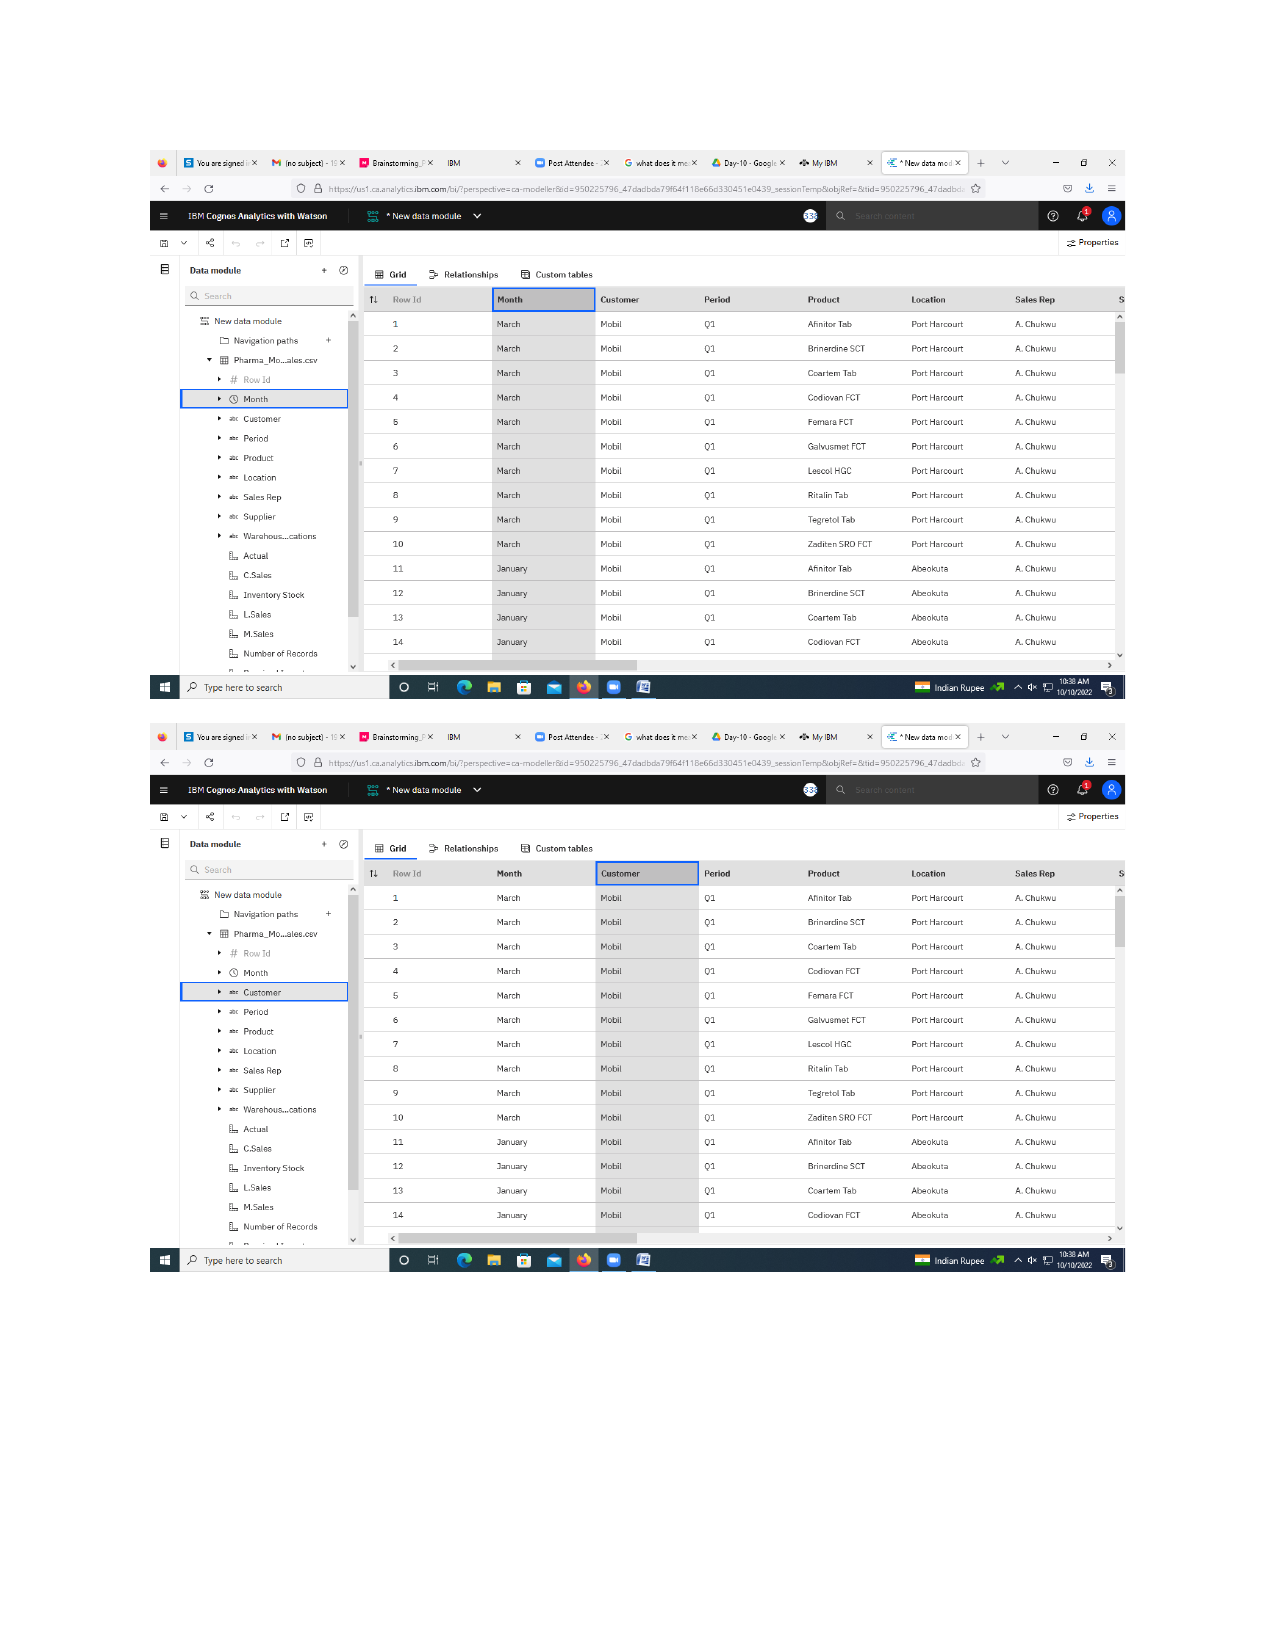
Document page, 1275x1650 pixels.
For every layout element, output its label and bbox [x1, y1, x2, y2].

picture [150, 150, 1125, 699]
picture [150, 723, 1125, 1272]
